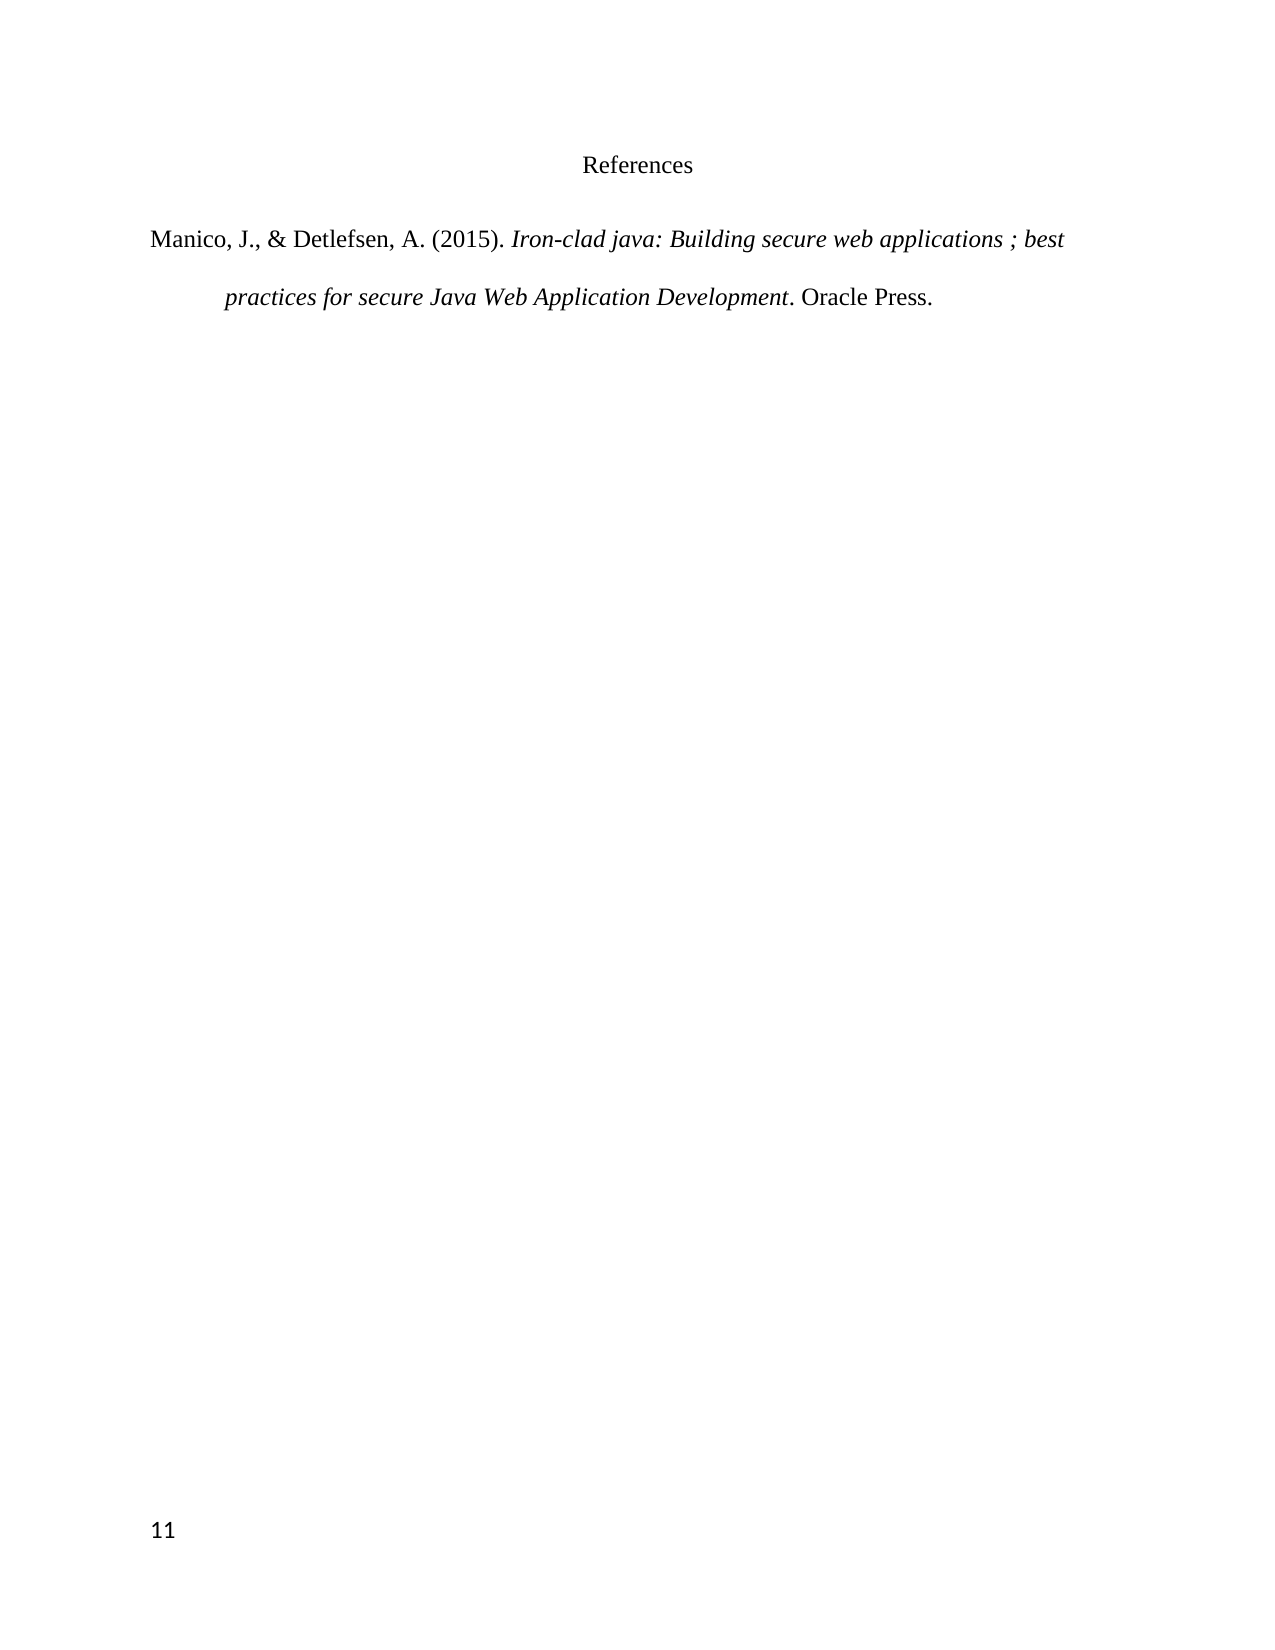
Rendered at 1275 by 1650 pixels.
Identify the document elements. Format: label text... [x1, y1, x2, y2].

text References [150, 150, 1125, 179]
text Manico, J., & Detlefsen, A. (2015). Iron-clad java: Building secure web applications ; best practices for secure Java Web Application Development. Oracle Press. [150, 224, 1125, 310]
